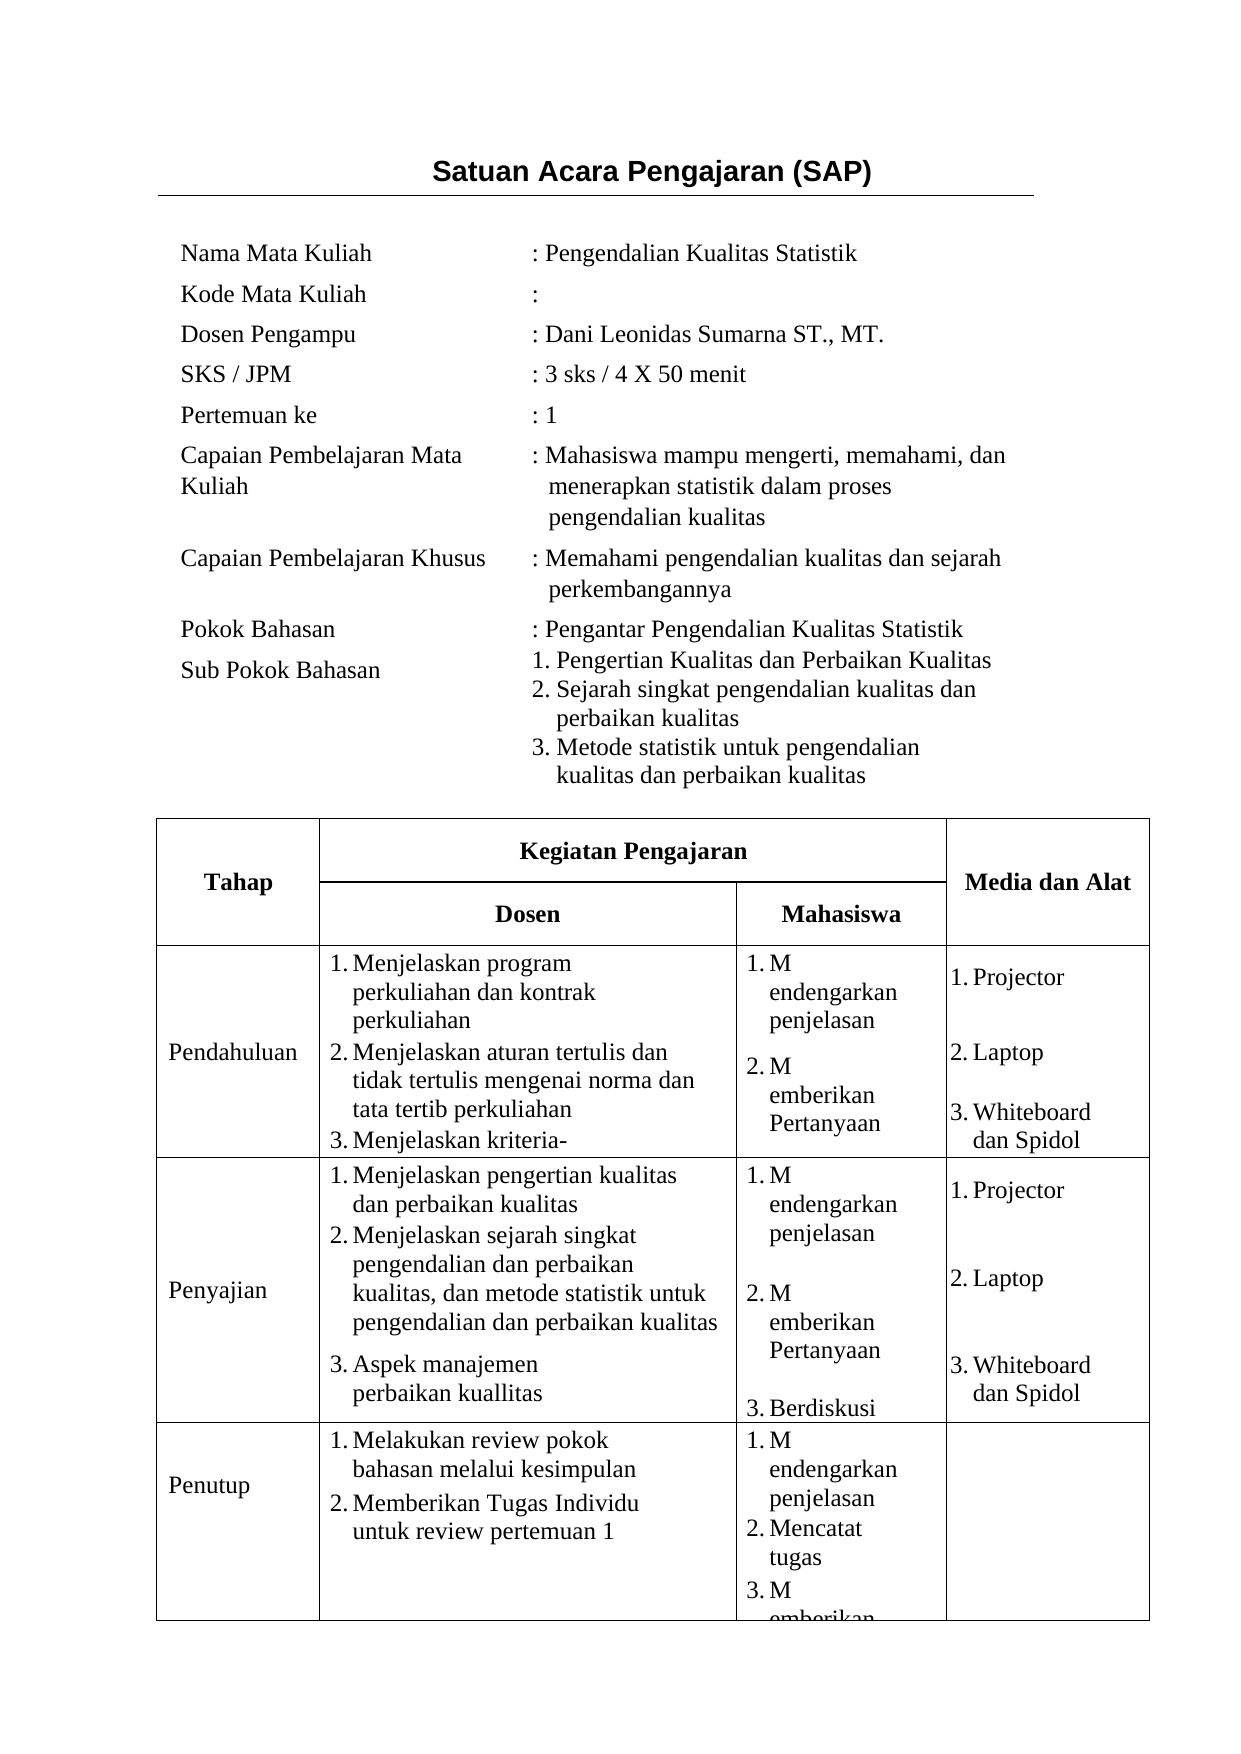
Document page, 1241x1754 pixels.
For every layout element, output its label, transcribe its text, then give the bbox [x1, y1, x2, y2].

table_cell Capaian Pembelajaran Mata Kuliah [169, 431, 520, 533]
table_cell : Dani Leonidas Sumarna ST., MT. [520, 310, 1045, 350]
table_cell Mahasiswa [737, 883, 946, 945]
table_cell : [520, 269, 1045, 310]
table_cell Melakukan review pokok bahasan melalui kesimpulan Memberikan Tugas Individu untuk review pertemuan 1 [320, 1423, 736, 1619]
table_cell : 1 [520, 391, 1045, 431]
table_cell [947, 1423, 1149, 1619]
table_cell Capaian Pembelajaran Khusus [169, 534, 520, 605]
table_header Media dan Alat [947, 819, 1149, 945]
table_cell : Pengantar Pengendalian Kualitas Statistik [520, 605, 1045, 645]
table_cell Projector Laptop Whiteboard dan Spidol [947, 946, 1149, 1157]
table_cell : 3 sks / 4 X 50 menit [520, 350, 1045, 391]
table_cell Mendengarkan penjelasan Memberikan Pertanyaan Berdiskusi mengenai contoh kasus [737, 1158, 946, 1422]
table_header Kegiatan Pengajaran [320, 819, 946, 881]
subtitle Satuan Acara Pengajaran (SAP) [146, 155, 1158, 188]
table_cell Pengertian Kualitas dan Perbaikan Kualitas Sejarah singkat pengendalian kualitas dan perbaikan kualitas Metode statistik untuk pengendalian kualitas dan perbaikan kualitas [520, 645, 1045, 818]
table_cell Dosen [320, 883, 736, 945]
table_cell : Mahasiswa mampu mengerti, memahami, dan menerapkan statistik dalam proses pengendalian kualitas [520, 431, 1045, 533]
table_cell Pokok Bahasan [169, 605, 520, 645]
table_cell Mendengarkan penjelasan Memberikan Pertanyaan [737, 946, 946, 1157]
table_cell Sub Pokok Bahasan [169, 645, 520, 818]
table_cell : Memahami pengendalian kualitas dan sejarah perkembangannya [520, 534, 1045, 605]
table_cell Projector Laptop Whiteboard dan Spidol [947, 1158, 1149, 1422]
table_cell Menjelaskan pengertian kualitas dan perbaikan kualitas Menjelaskan sejarah singkat pengendalian dan perbaikan kualitas, dan metode statistik untuk pengendalian dan perbaikan kualitas Aspek manajemen perbaikan kuallitas [320, 1158, 736, 1422]
table_cell Pertemuan ke [169, 391, 520, 431]
table_cell Mendengarkan penjelasan Mencatat tugas Memberikan Pertanyaan [737, 1423, 946, 1619]
table_cell Penyajian [157, 1158, 319, 1422]
table_cell Pendahuluan [157, 946, 319, 1157]
table_cell Penutup [157, 1423, 319, 1619]
table_header Nama Mata Kuliah [169, 229, 520, 269]
table_cell Menjelaskan program perkuliahan dan kontrak perkuliahan Menjelaskan aturan tertulis dan tidak tertulis mengenai norma dan tata tertib perkuliahan Menjelaskan kriteria-kriteria penilaian [320, 946, 736, 1157]
table_cell SKS / JPM [169, 350, 520, 391]
table_cell Dosen Pengampu [169, 310, 520, 350]
table_header : Pengendalian Kualitas Statistik [520, 229, 1045, 269]
table_cell Kode Mata Kuliah [169, 269, 520, 310]
table_header Tahap [157, 819, 319, 945]
